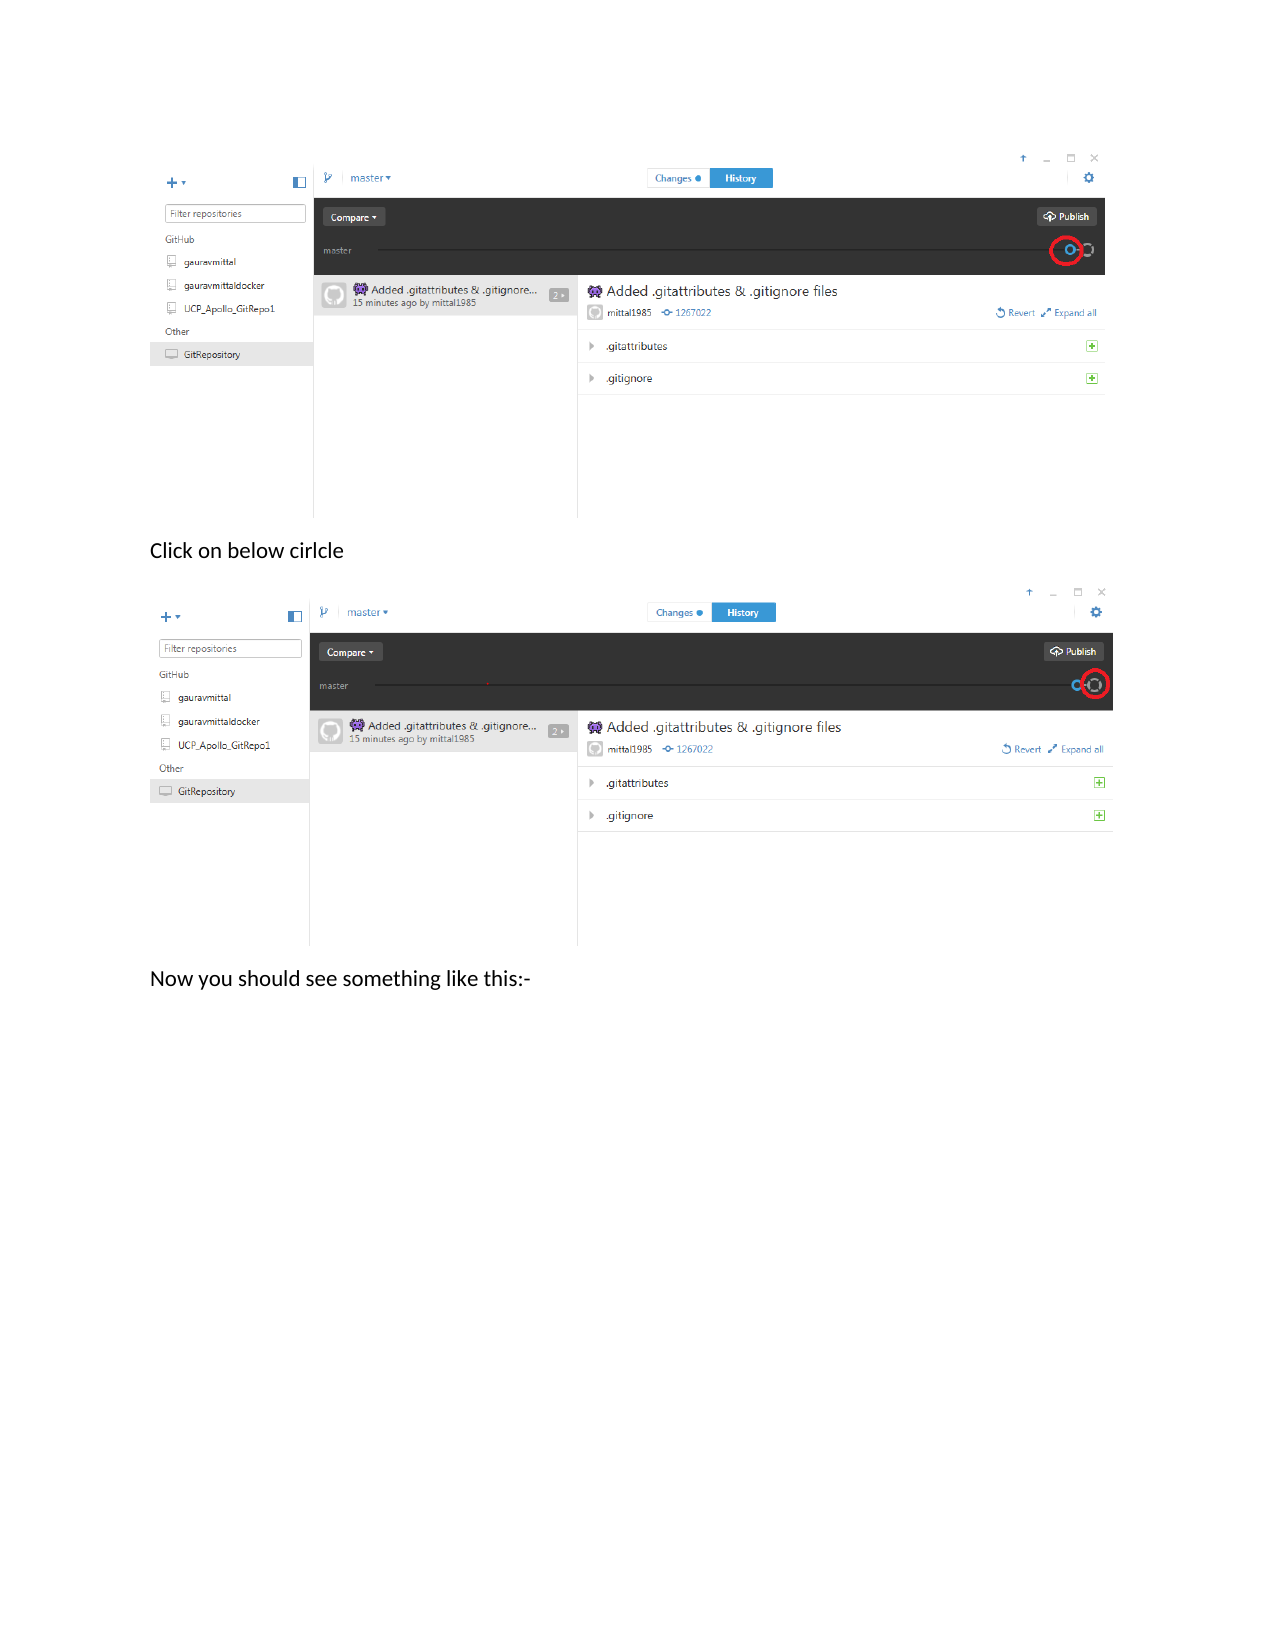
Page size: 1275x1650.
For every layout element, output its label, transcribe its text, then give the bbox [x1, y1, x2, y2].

picture [150, 150, 1119, 518]
text Click on below cirlcle [150, 537, 1125, 565]
picture [150, 583, 1125, 946]
text Now you should see something like this:- [150, 964, 1125, 992]
